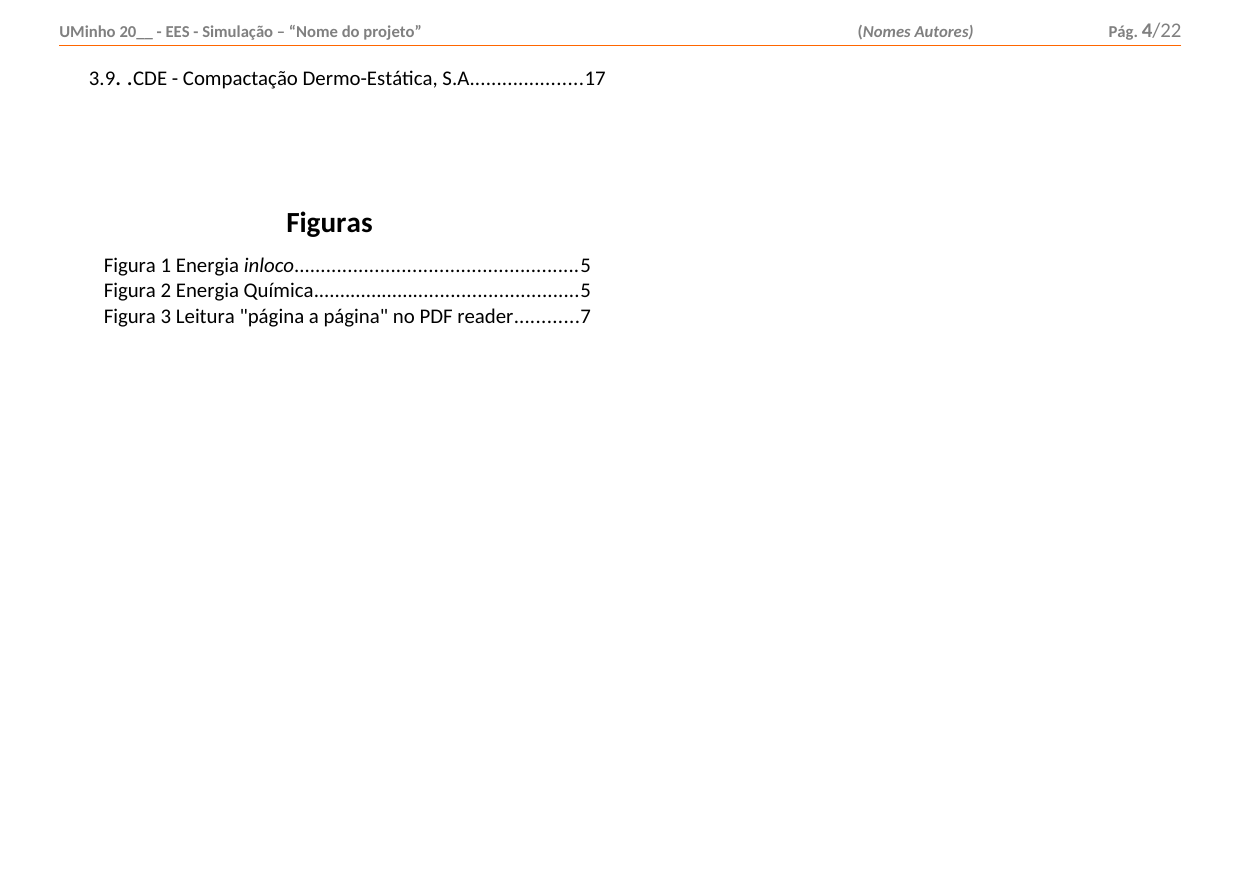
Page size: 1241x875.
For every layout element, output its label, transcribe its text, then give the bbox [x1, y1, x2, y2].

text Figura 1 Energia inloco 5 [103, 252, 1128, 278]
text 3.9 CDE - Compactação Dermo-Estática, S.A 17 [89, 65, 1158, 90]
text Figuras [59, 204, 599, 240]
text Figura 3 Leitura "página a página" no PDF reader 7 [103, 303, 1128, 328]
text Figura 2 Energia Química 5 [103, 278, 1128, 303]
